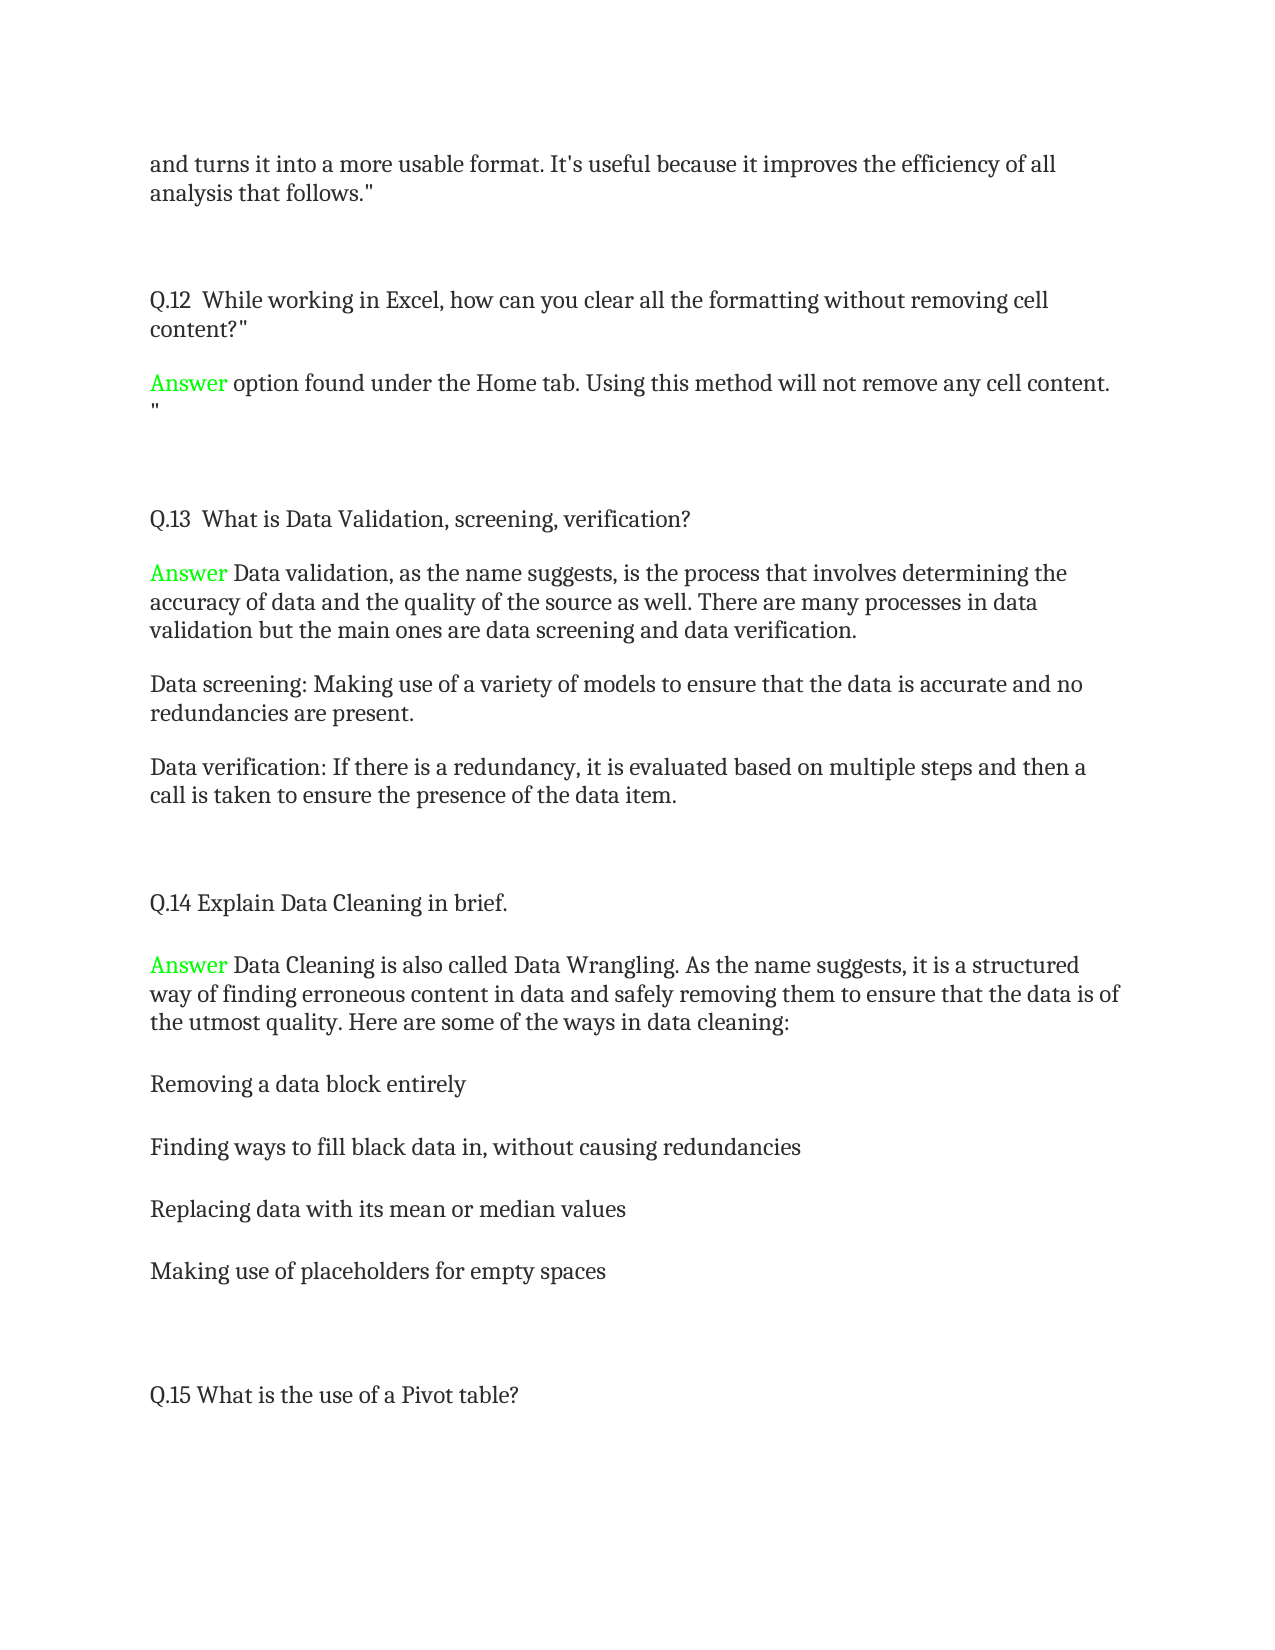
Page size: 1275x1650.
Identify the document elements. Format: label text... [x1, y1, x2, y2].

text Answer Data validation, as the name suggests, is the process that involves determining the accuracy of data and the quality of the source as well. There are many processes in data validation but the main ones are data screening and data verification. [150, 559, 1125, 645]
text Making use of placeholders for empty spaces [150, 1257, 1125, 1285]
text Q.12 While working in Excel, how can you clear all the formatting without removing cell content?" [150, 286, 1125, 344]
text Replacing data with its mean or median values [150, 1194, 1125, 1223]
text Finding ways to fill black data in, without causing redundancies [150, 1132, 1125, 1161]
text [150, 150, 1125, 207]
text Q.14 Explain Data Cleaning in brief. [150, 889, 1125, 917]
text Q.15 What is the use of a Pivot table? [150, 1381, 1125, 1409]
text Removing a data block entirely [150, 1070, 1125, 1099]
text Answer option found under the Home tab. Using this method will not remove any cell content. " [150, 369, 1125, 426]
text Data screening: Making use of a variety of models to ensure that the data is accurate and no redundancies are present. [150, 670, 1125, 727]
text Answer Data Cleaning is also called Data Wrangling. As the name suggests, it is a structured way of finding erroneous content in data and safely removing them to ensure that the data is of the utmost quality. Here are some of the ways in data cleaning: [150, 951, 1125, 1037]
text Q.13 What is Data Validation, screening, verification? [150, 505, 1125, 534]
text Data verification: If there is a redundancy, it is evaluated based on multiple steps and then a call is taken to ensure the presence of the data item. [150, 752, 1125, 810]
